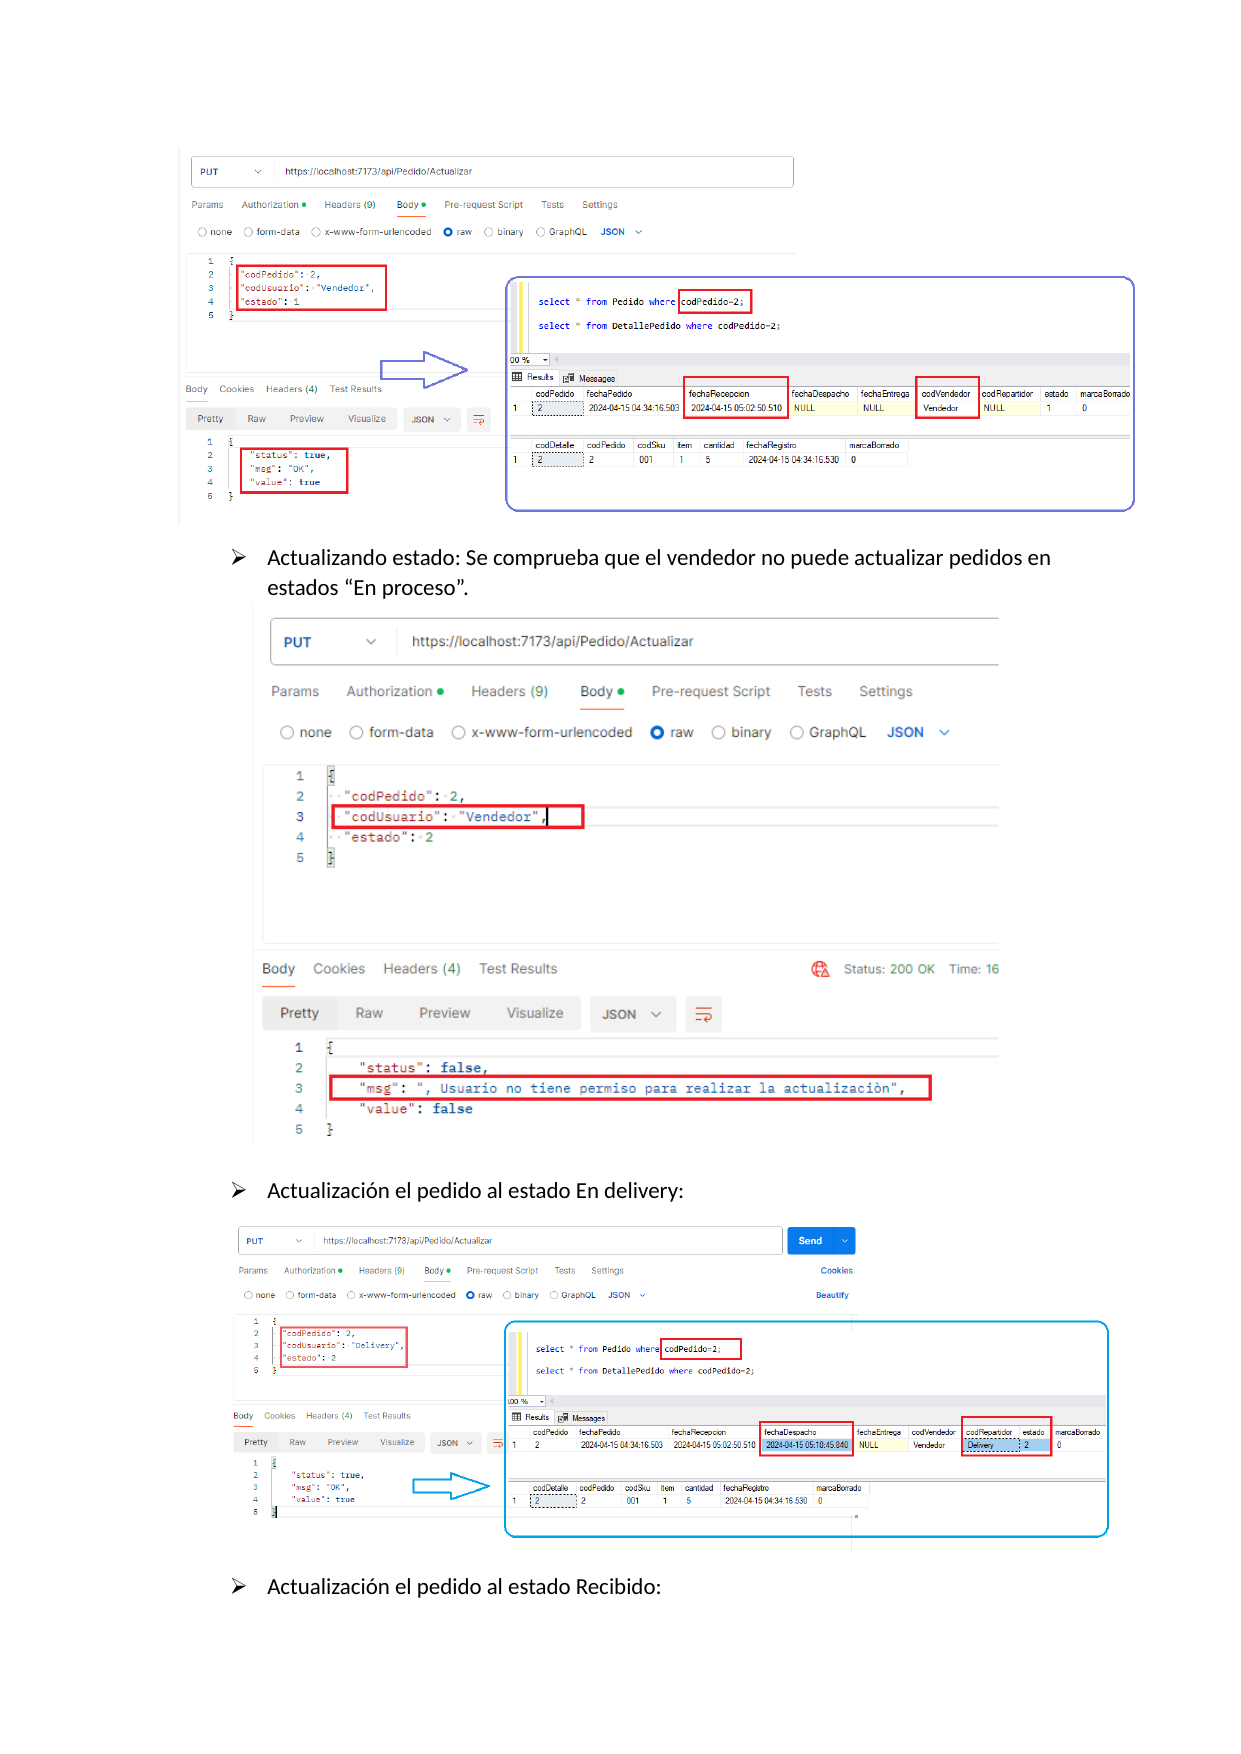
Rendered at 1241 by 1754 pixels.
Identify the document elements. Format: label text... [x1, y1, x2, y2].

list Actualización el pedido al estado En delivery: [229, 1176, 1063, 1204]
picture [177, 147, 1150, 525]
list Actualizando estado: Se comprueba que el vendedor no puede actualizar pedidos en estados “En proceso”. [229, 543, 1063, 601]
picture [252, 603, 999, 1144]
picture [229, 1223, 1116, 1553]
list Actualización el pedido al estado Recibido: [229, 1572, 1063, 1600]
